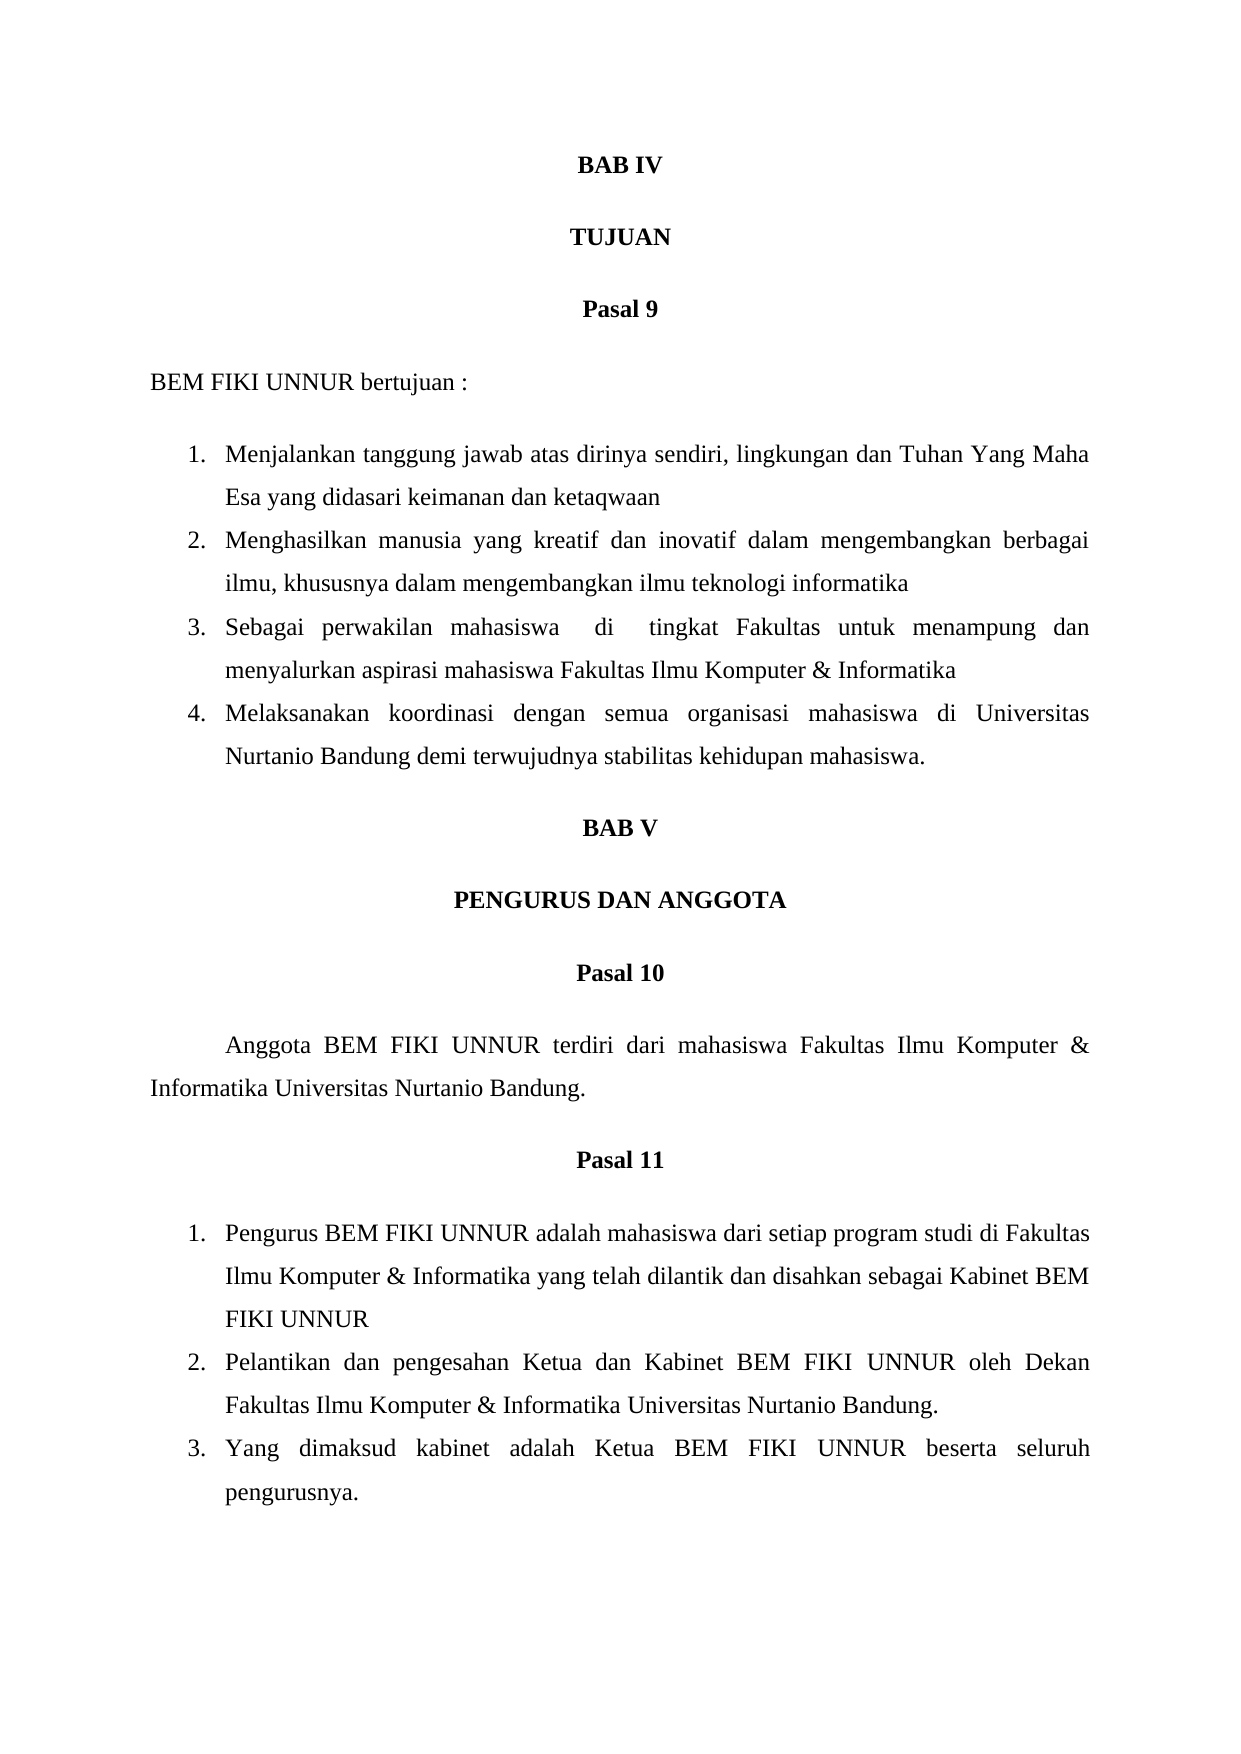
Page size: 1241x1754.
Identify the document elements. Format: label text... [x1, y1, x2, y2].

text Pasal 10 [150, 958, 1090, 987]
text Pasal 9 [150, 294, 1090, 323]
text BAB IV [150, 150, 1090, 179]
text Pasal 11 [150, 1146, 1090, 1174]
list Sebagai perwakilan mahasiswa di tingkat Fakultas untuk menampung dan menyalurkan aspirasi mahasiswa Fakultas Ilmu Komputer & Informatika [187, 612, 1090, 683]
text BEM FIKI UNNUR bertujuan : [150, 367, 1090, 396]
list Pelantikan dan pengesahan Ketua dan Kabinet BEM FIKI UNNUR oleh Dekan Fakultas Ilmu Komputer & Informatika Universitas Nurtanio Bandung. [187, 1347, 1090, 1419]
text PENGURUS DAN ANGGOTA [150, 886, 1090, 914]
list Melaksanakan koordinasi dengan semua organisasi mahasiswa di Universitas Nurtanio Bandung demi terwujudnya stabilitas kehidupan mahasiswa. [187, 698, 1090, 770]
text BAB V [150, 813, 1090, 842]
text Anggota BEM FIKI UNNUR terdiri dari mahasiswa Fakultas Ilmu Komputer & Informatika Universitas Nurtanio Bandung. [150, 1030, 1090, 1102]
list Pengurus BEM FIKI UNNUR adalah mahasiswa dari setiap program studi di Fakultas Ilmu Komputer & Informatika yang telah dilantik dan disahkan sebagai Kabinet BEM FIKI UNNUR [187, 1218, 1090, 1333]
list Yang dimaksud kabinet adalah Ketua BEM FIKI UNNUR beserta seluruh pengurusnya. [187, 1433, 1090, 1505]
text TUJUAN [150, 222, 1090, 251]
list Menjalankan tanggung jawab atas dirinya sendiri, lingkungan dan Tuhan Yang Maha Esa yang didasari keimanan dan ketaqwaan [187, 439, 1090, 511]
list Menghasilkan manusia yang kreatif dan inovatif dalam mengembangkan berbagai ilmu, khususnya dalam mengembangkan ilmu teknologi informatika [187, 525, 1090, 597]
